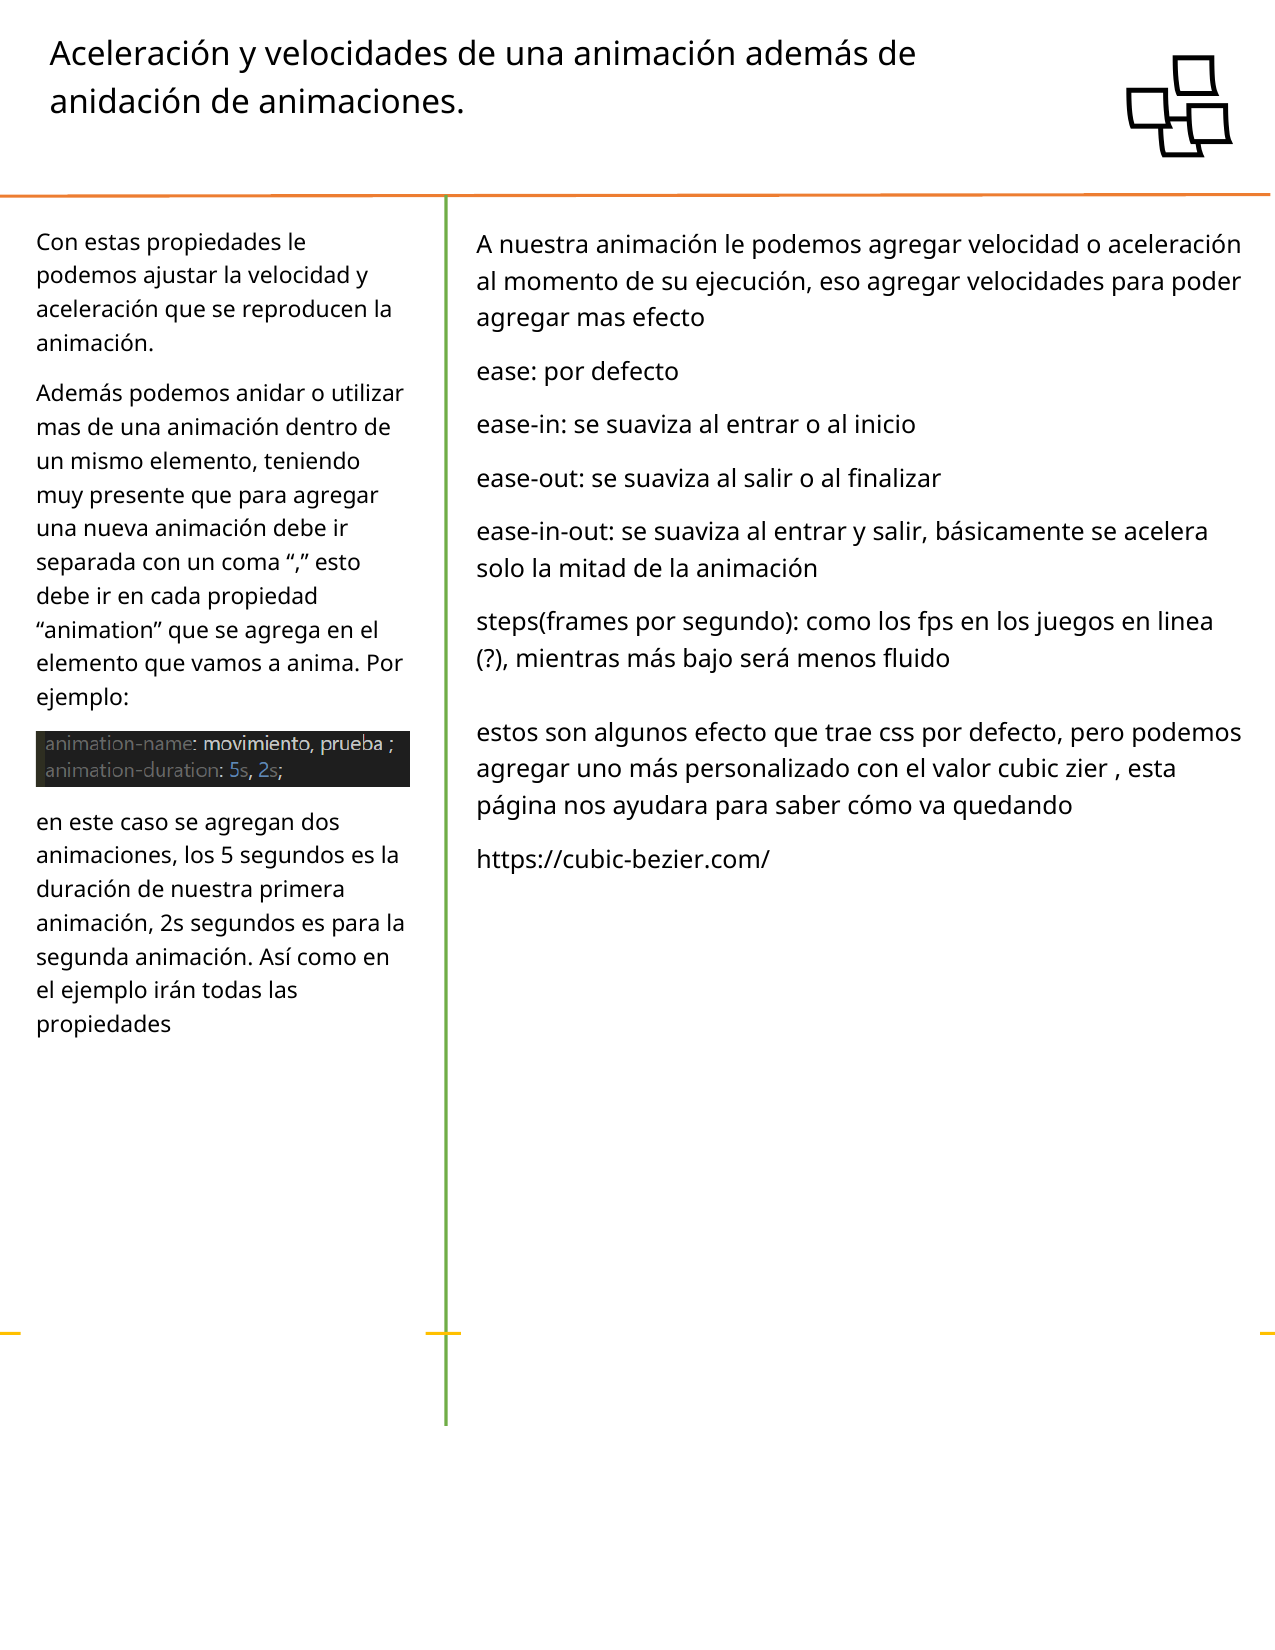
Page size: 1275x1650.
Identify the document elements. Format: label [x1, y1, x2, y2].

picture [1121, 46, 1240, 166]
picture [35, 731, 410, 787]
